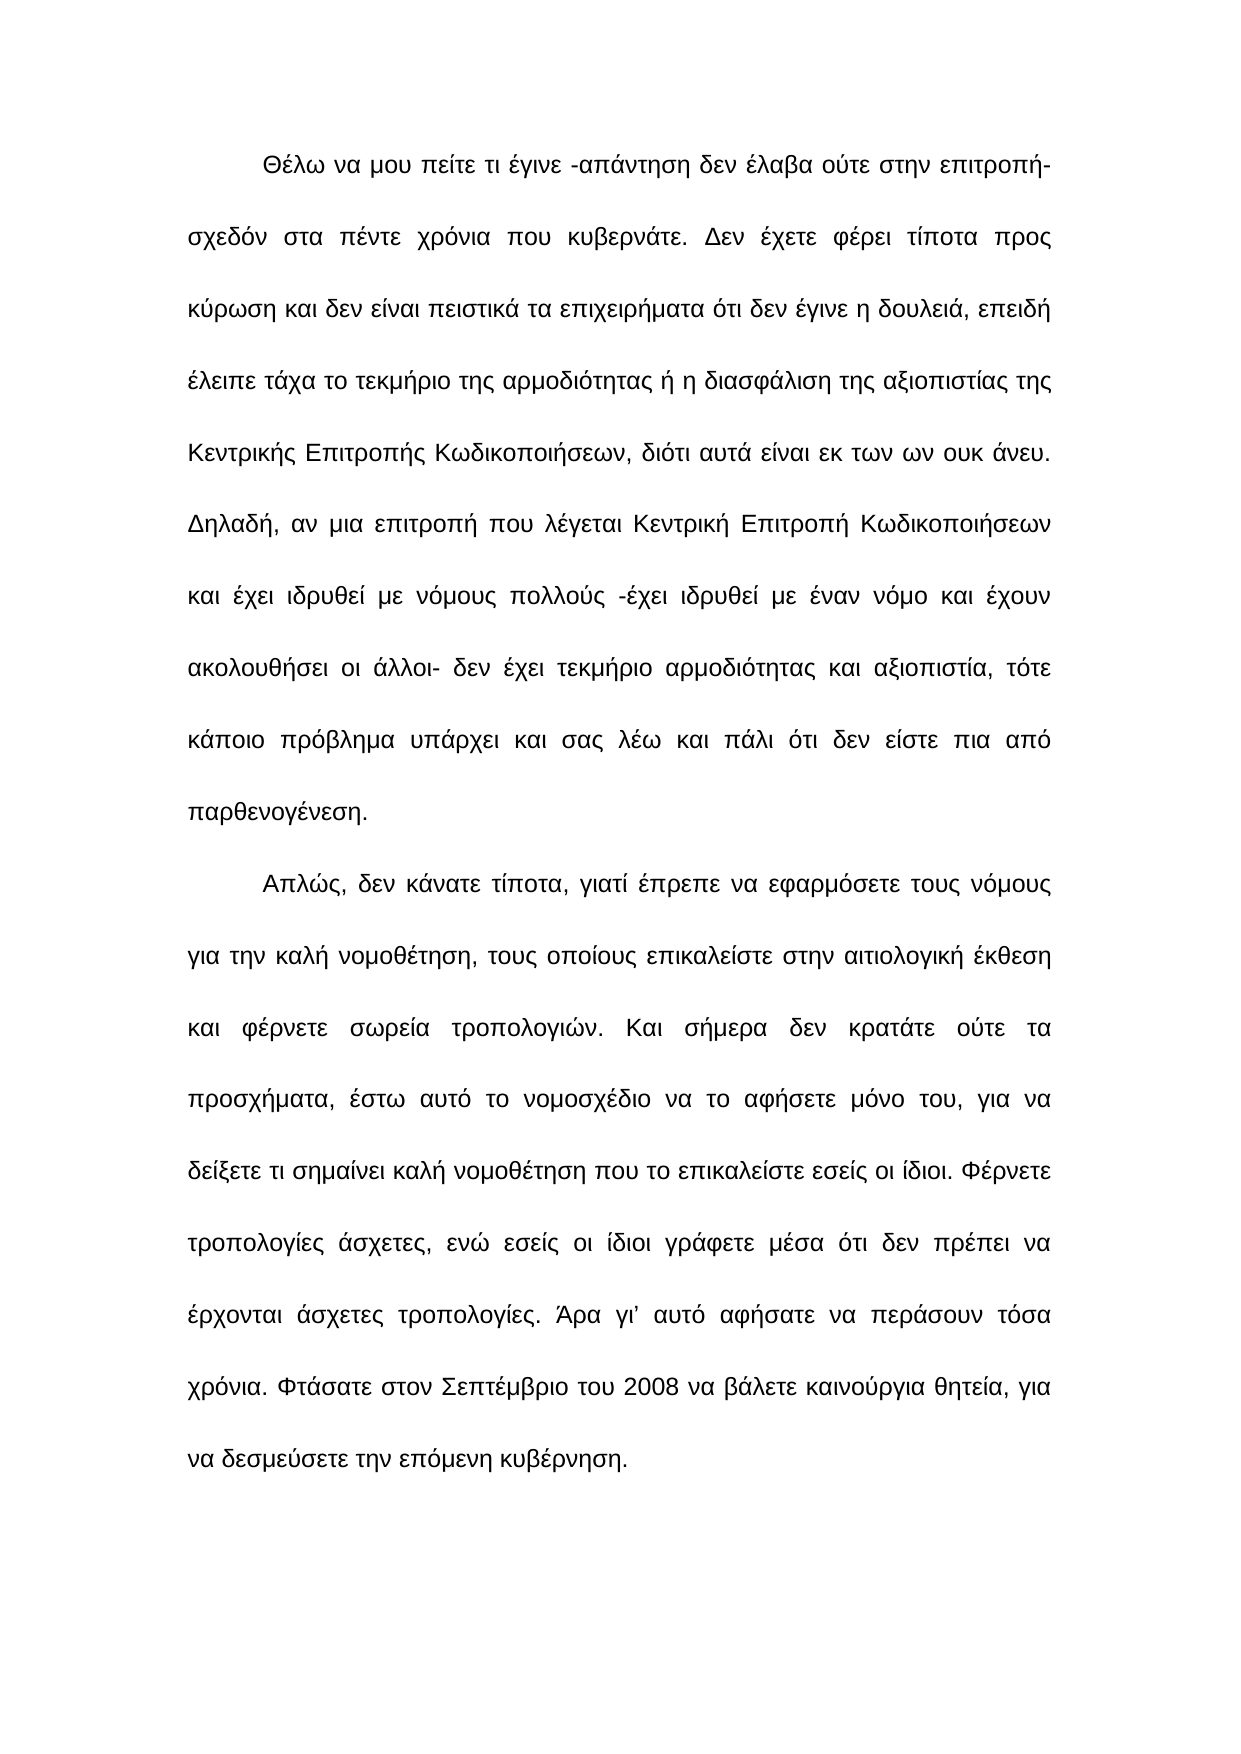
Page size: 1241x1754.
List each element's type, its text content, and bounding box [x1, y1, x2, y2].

text Απλώς, δεν κάνατε τίποτα, γιατί έπρεπε να εφαρμόσετε τους νόμους για την καλή νομοθέτηση, τους οποίους επικαλείστε στην αιτιολογική έκθεση και φέρνετε σωρεία τροπολογιών. Και σήμερα δεν κρατάτε ούτε τα προσχήματα, έστω αυτό το νομοσχέδιο να το αφήσετε μόνο του, για να δείξετε τι σημαίνει καλή νομοθέτηση που το επικαλείστε εσείς οι ίδιοι. Φέρνετε τροπολογίες άσχετες, ενώ εσείς οι ίδιοι γράφετε μέσα ότι δεν πρέπει να έρχονται άσχετες τροπολογίες. Άρα γι’ αυτό αφήσατε να περάσουν τόσα χρόνια. Φτάσατε στον Σεπτέμβριο του 2008 να βάλετε καινούργια θητεία, για να δεσμεύσετε την επόμενη κυβέρνηση. [187, 869, 1053, 1472]
text Θέλω να μου πείτε τι έγινε -απάντηση δεν έλαβα ούτε στην επιτροπή- σχεδόν στα πέντε χρόνια που κυβερνάτε. Δεν έχετε φέρει τίποτα προς κύρωση και δεν είναι πειστικά τα επιχειρήματα ότι δεν έγινε η δουλειά, επειδή έλειπε τάχα το τεκμήριο της αρμοδιότητας ή η διασφάλιση της αξιοπιστίας της Κεντρικής Επιτροπής Κωδικοποιήσεων, διότι αυτά είναι εκ των ων ουκ άνευ. Δηλαδή, αν μια επιτροπή που λέγεται Κεντρική Επιτροπή Κωδικοποιήσεων και έχει ιδρυθεί με νόμους πολλούς -έχει ιδρυθεί με έναν νόμο και έχουν ακολουθήσει οι άλλοι- δεν έχει τεκμήριο αρμοδιότητας και αξιοπιστία, τότε κάποιο πρόβλημα υπάρχει και σας λέω και πάλι ότι δεν είστε πια από παρθενογένεση. [187, 150, 1053, 826]
